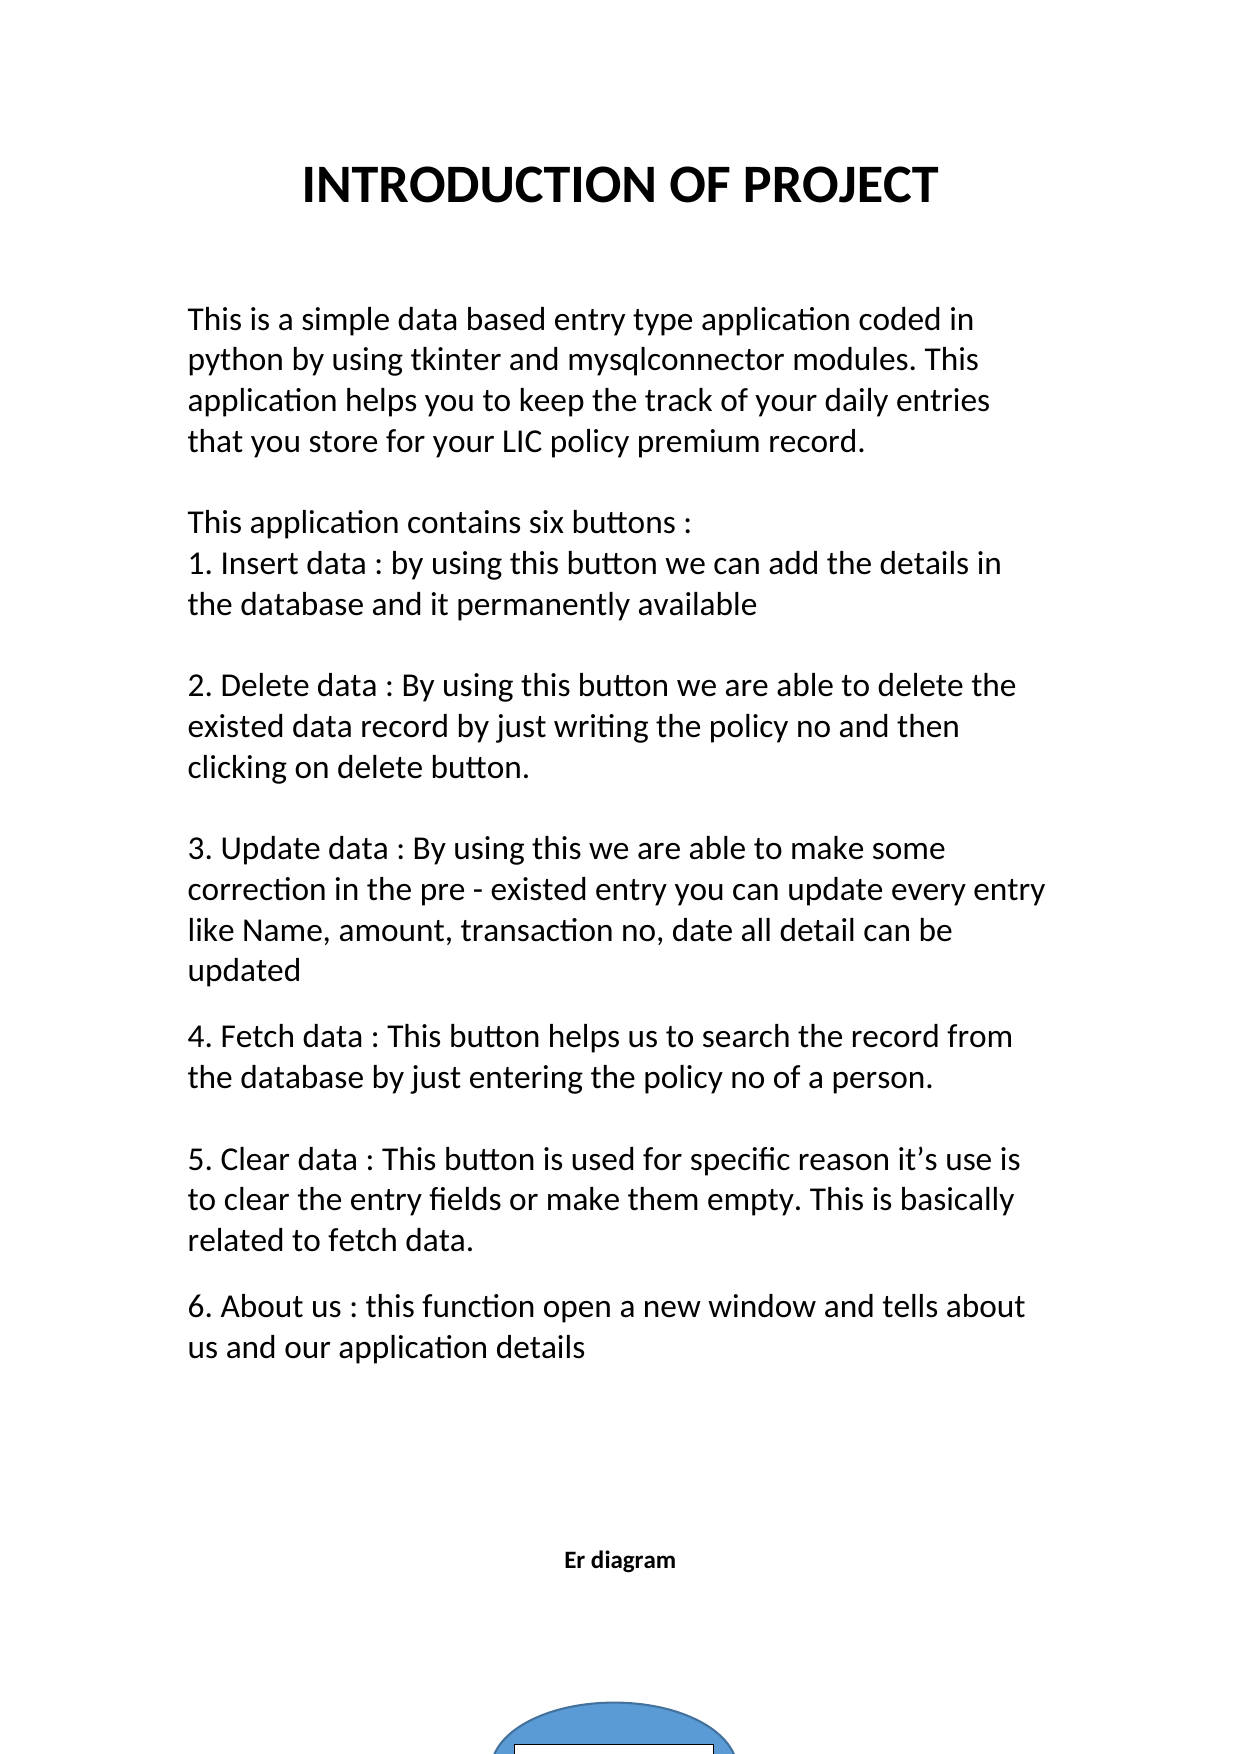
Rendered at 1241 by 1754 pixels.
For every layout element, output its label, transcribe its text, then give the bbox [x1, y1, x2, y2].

text This application contains six buttons : [187, 501, 1053, 542]
list Update data : By using this we are able to make some correction in the pre - existed entry you can update every entry like Name, amount, transaction no, date all detail can be updated [187, 827, 1053, 990]
text This is a simple data based entry type application coded in python by using tkinter and mysqlconnector modules. This application helps you to keep the track of your daily entries that you store for your LIC policy premium record. [187, 298, 1053, 461]
list About us : this function open a new window and tells about us and our application details [187, 1285, 1053, 1367]
list Delete data : By using this button we are able to delete the existed data record by just writing the policy no and then clicking on delete button. [187, 664, 1053, 786]
list Insert data : by using this button we can add the details in the database and it permanently available [187, 542, 1053, 623]
text INTRODUCTION OF PROJECT [187, 150, 1053, 216]
text Er diagram [187, 1545, 1053, 1575]
list Clear data : This button is used for specific reason it’s use is to clear the entry fields or make them empty. This is basically related to fetch data. [187, 1138, 1053, 1260]
list Fetch data : This button helps us to search the record from the database by just entering the policy no of a person. [187, 1015, 1053, 1097]
